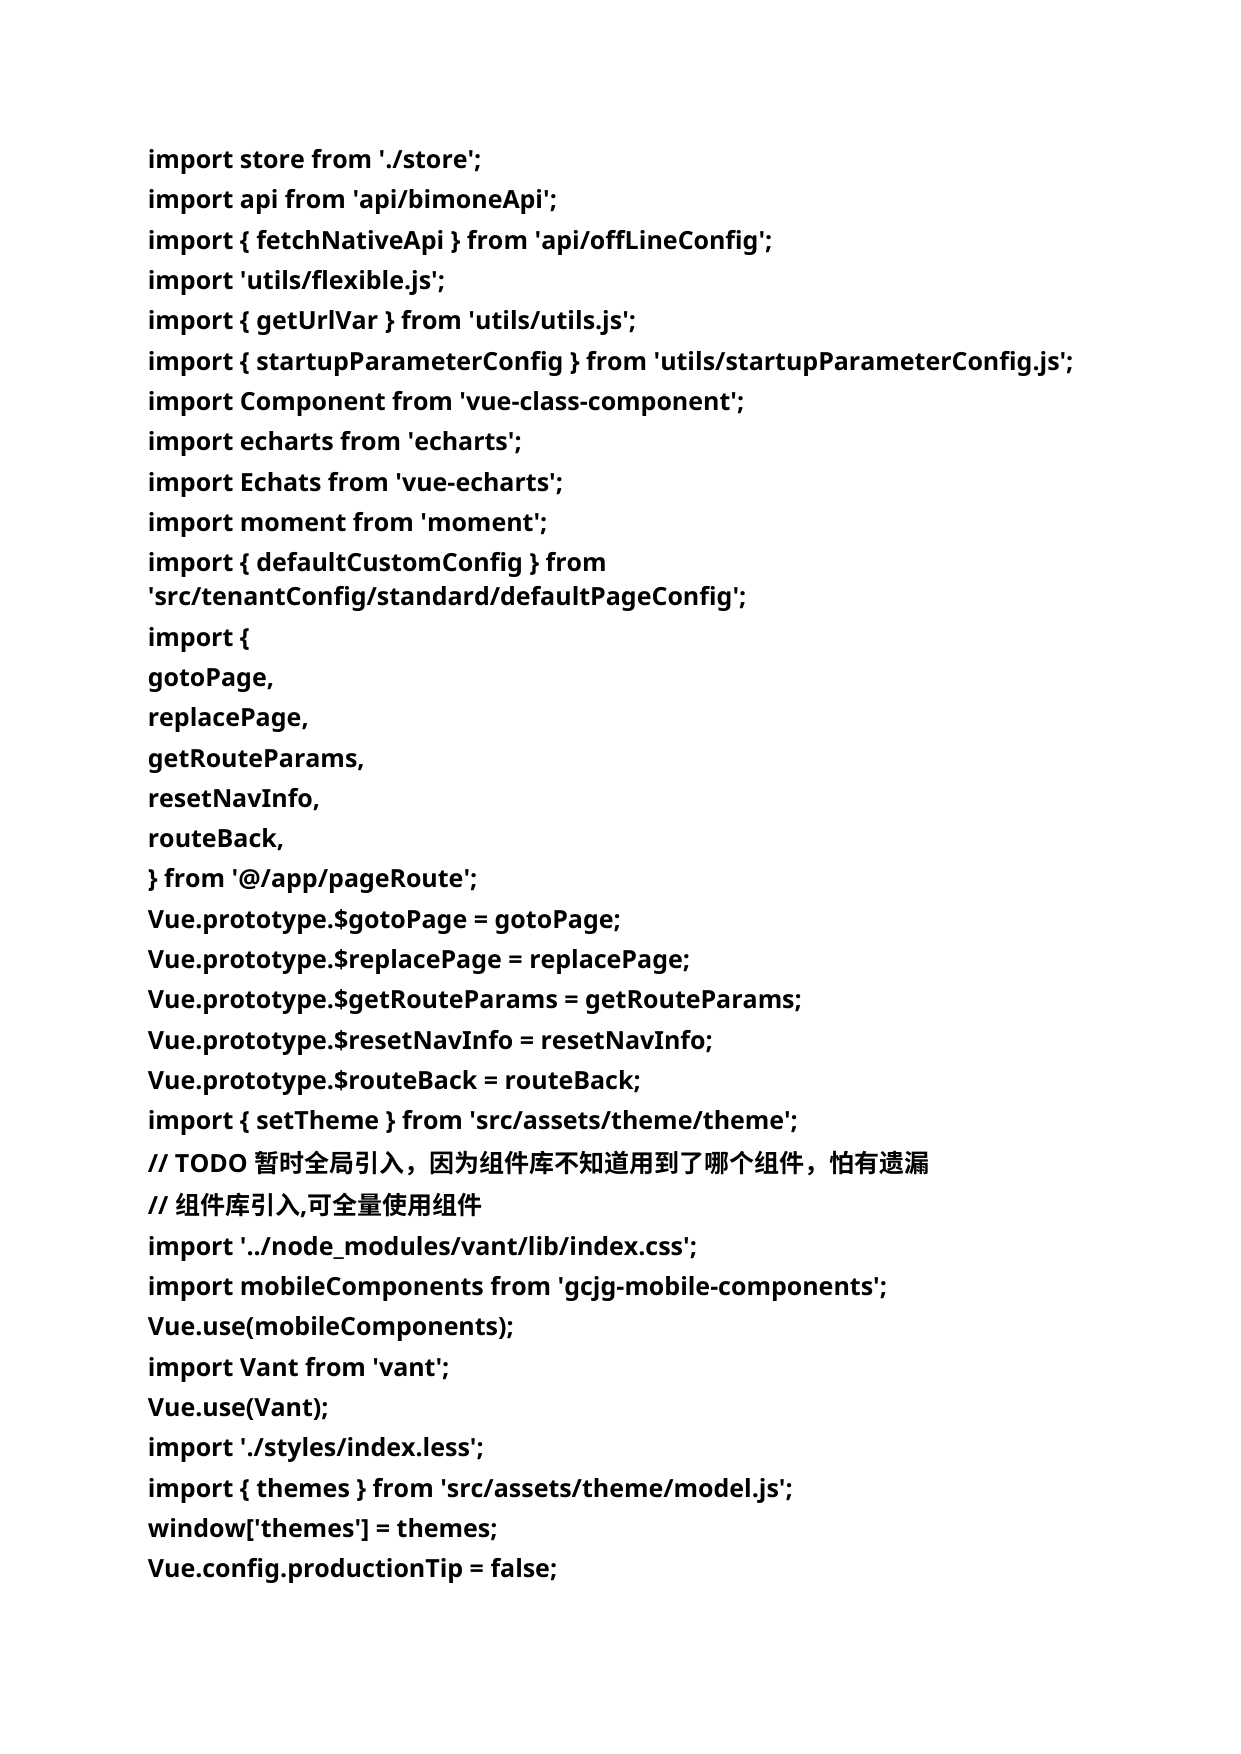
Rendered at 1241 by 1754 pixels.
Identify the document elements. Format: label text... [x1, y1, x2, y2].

text Vue.prototype.$replacePage = replacePage; [148, 942, 1093, 976]
text Vue.use(Vant); [148, 1389, 1093, 1424]
text // 组件库引入,可全量使用组件 [148, 1186, 1093, 1222]
text import { defaultCustomConfig } from 'src/tenantConfig/standard/defaultPageConfig'; [148, 545, 1093, 613]
text import Vant from 'vant'; [148, 1349, 1093, 1383]
text getRouteParams, [148, 740, 1093, 774]
text import store from './store'; [148, 142, 1093, 176]
text import Echats from 'vue-echarts'; [148, 464, 1093, 498]
text Vue.prototype.$routeBack = routeBack; [148, 1063, 1093, 1097]
text import Component from 'vue-class-component'; [148, 384, 1093, 418]
text Vue.prototype.$getRouteParams = getRouteParams; [148, 982, 1093, 1016]
text Vue.config.productionTip = false; [148, 1551, 1093, 1585]
text import { startupParameterConfig } from 'utils/startupParameterConfig.js'; [148, 343, 1093, 377]
text Vue.prototype.$resetNavInfo = resetNavInfo; [148, 1022, 1093, 1056]
text import './styles/index.less'; [148, 1430, 1093, 1464]
text routeBack, [148, 821, 1093, 855]
text import { themes } from 'src/assets/theme/model.js'; [148, 1470, 1093, 1504]
text Vue.prototype.$gotoPage = gotoPage; [148, 901, 1093, 936]
text replacePage, [148, 700, 1093, 734]
text import 'utils/flexible.js'; [148, 263, 1093, 297]
text } from '@/app/pageRoute'; [148, 861, 1093, 895]
text import { getUrlVar } from 'utils/utils.js'; [148, 303, 1093, 337]
text gotoPage, [148, 659, 1093, 694]
text import '../node_modules/vant/lib/index.css'; [148, 1228, 1093, 1262]
text import api from 'api/bimoneApi'; [148, 182, 1093, 216]
text import moment from 'moment'; [148, 504, 1093, 539]
text import echarts from 'echarts'; [148, 424, 1093, 458]
text // TODO 暂时全局引入，因为组件库不知道用到了哪个组件，怕有遗漏 [148, 1143, 1093, 1179]
text resetNavInfo, [148, 781, 1093, 814]
text import { setTheme } from 'src/assets/theme/theme'; [148, 1103, 1093, 1137]
text import mobileComponents from 'gcjg-mobile-components'; [148, 1269, 1093, 1303]
text import { [148, 619, 1093, 653]
text window['themes'] = themes; [148, 1511, 1093, 1544]
text import { fetchNativeApi } from 'api/offLineConfig'; [148, 222, 1093, 256]
text Vue.use(mobileComponents); [148, 1309, 1093, 1343]
